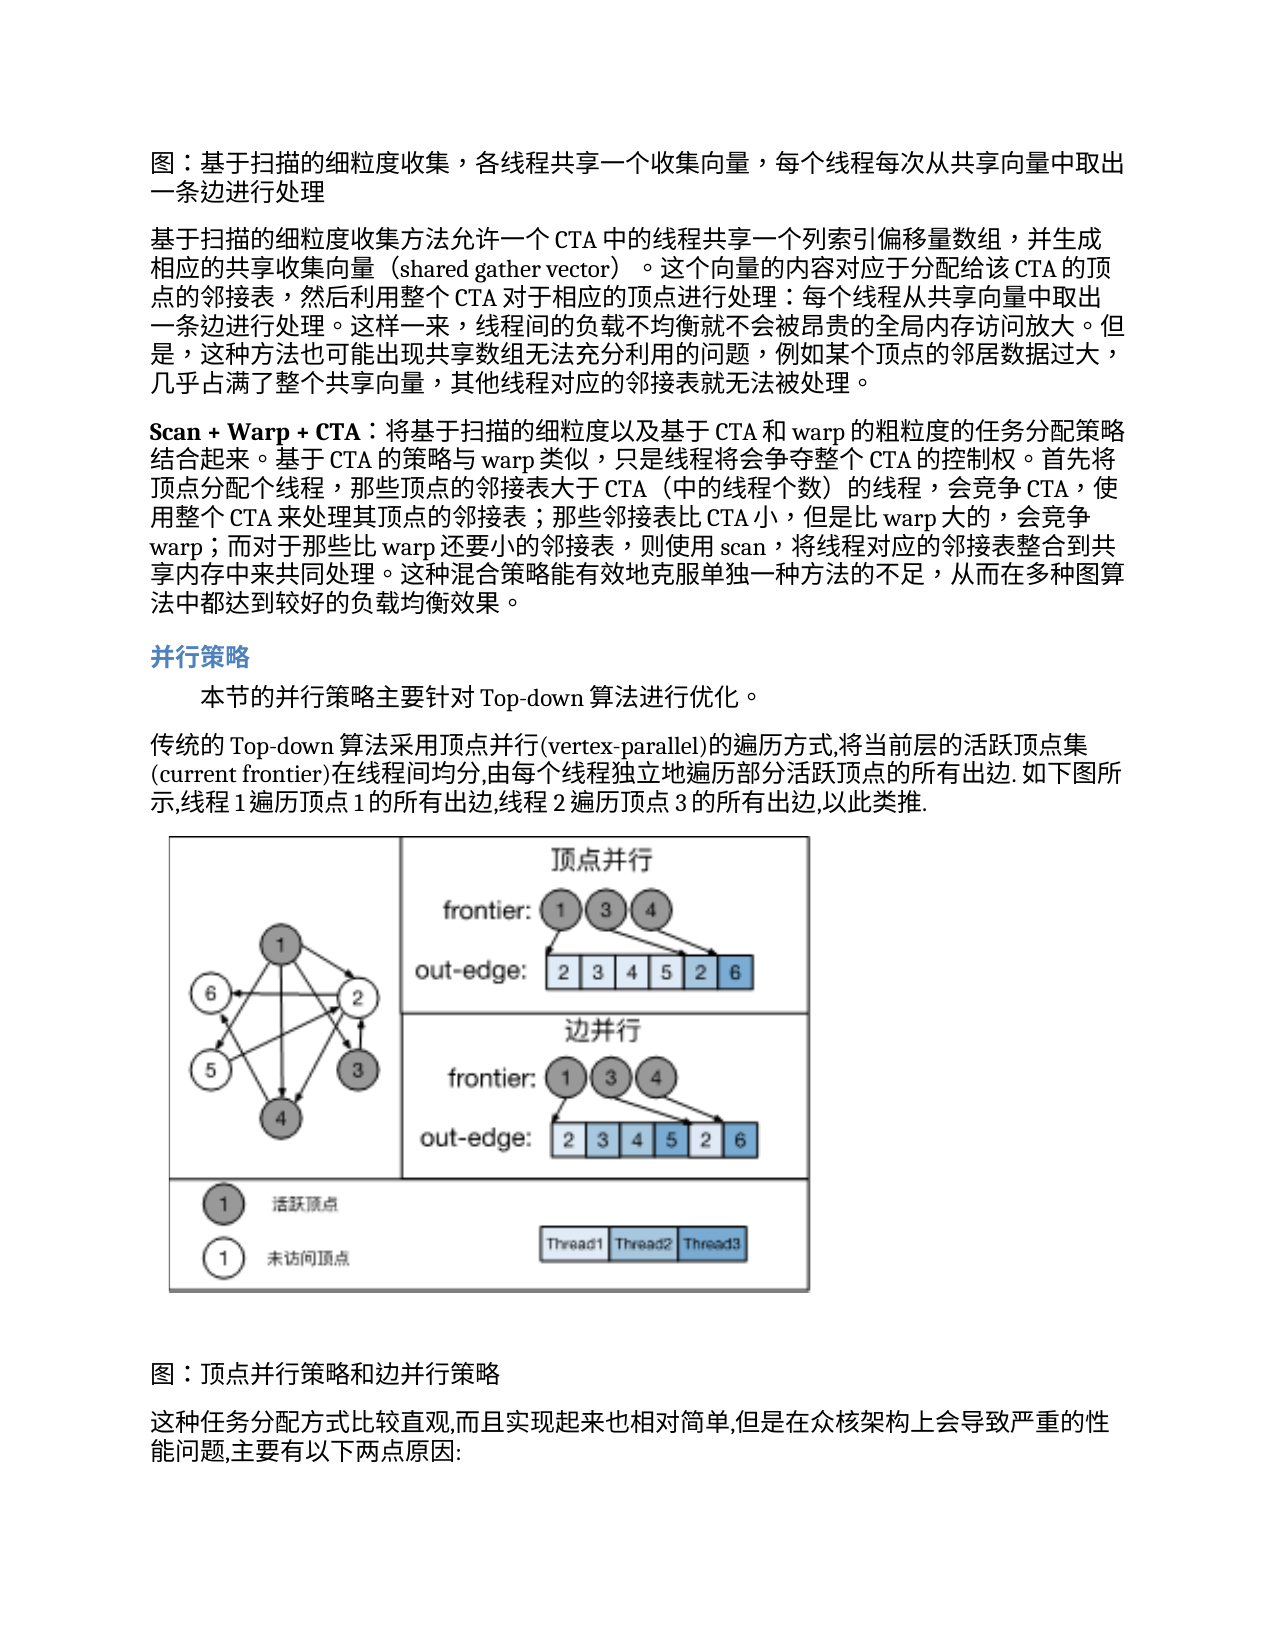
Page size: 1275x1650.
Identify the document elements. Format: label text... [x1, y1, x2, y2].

text 图：基于扫描的细粒度收集，各线程共享一个收集向量，每个线程每次从共享向量中取出一条边进行处理 [150, 150, 1125, 207]
text 基于扫描的细粒度收集方法允许一个CTA中的线程共享一个列索引偏移量数组，并生成相应的共享收集向量（shared gather vector）。这个向量的内容对应于分配给该CTA的顶点的邻接表，然后利用整个CTA对于相应的顶点进行处理：每个线程从共享向量中取出一条边进行处理。这样一来，线程间的负载不均衡就不会被昂贵的全局内存访问放大。但是，这种方法也可能出现共享数组无法充分利用的问题，例如某个顶点的邻居数据过大，几乎占满了整个共享向量，其他线程对应的邻接表就无法被处理。 [150, 226, 1125, 399]
text Scan + Warp + CTA：将基于扫描的细粒度以及基于CTA和warp的粗粒度的任务分配策略结合起来。基于CTA的策略与warp类似，只是线程将会争夺整个CTA的控制权。首先将顶点分配个线程，那些顶点的邻接表大于CTA（中的线程个数）的线程，会竞争CTA，使用整个CTA来处理其顶点的邻接表；那些邻接表比CTA小，但是比warp大的，会竞争warp；而对于那些比warp还要小的邻接表，则使用scan，将线程对应的邻接表整合到共享内存中来共同处理。这种混合策略能有效地克服单独一种方法的不足，从而在多种图算法中都达到较好的负载均衡效果。 [150, 417, 1125, 619]
text 本节的并行策略主要针对Top-down算法进行优化。 [200, 684, 1075, 713]
text 这种任务分配方式比较直观,而且实现起来也相对简单,但是在众核架构上会导致严重的性能问题,主要有以下两点原因: [150, 1409, 1125, 1466]
picture [168, 836, 811, 1293]
text 传统的Top-down算法采用顶点并行(vertex-parallel)的遍历方式,将当前层的活跃顶点集(current frontier)在线程间均分,由每个线程独立地遍历部分活跃顶点的所有出边. 如下图所示,线程1遍历顶点1的所有出边,线程2遍历顶点3的所有出边,以此类推. [150, 732, 1125, 818]
subtitle 并行策略 [150, 639, 1125, 674]
text 图：顶点并行策略和边并行策略 [150, 1361, 1125, 1390]
